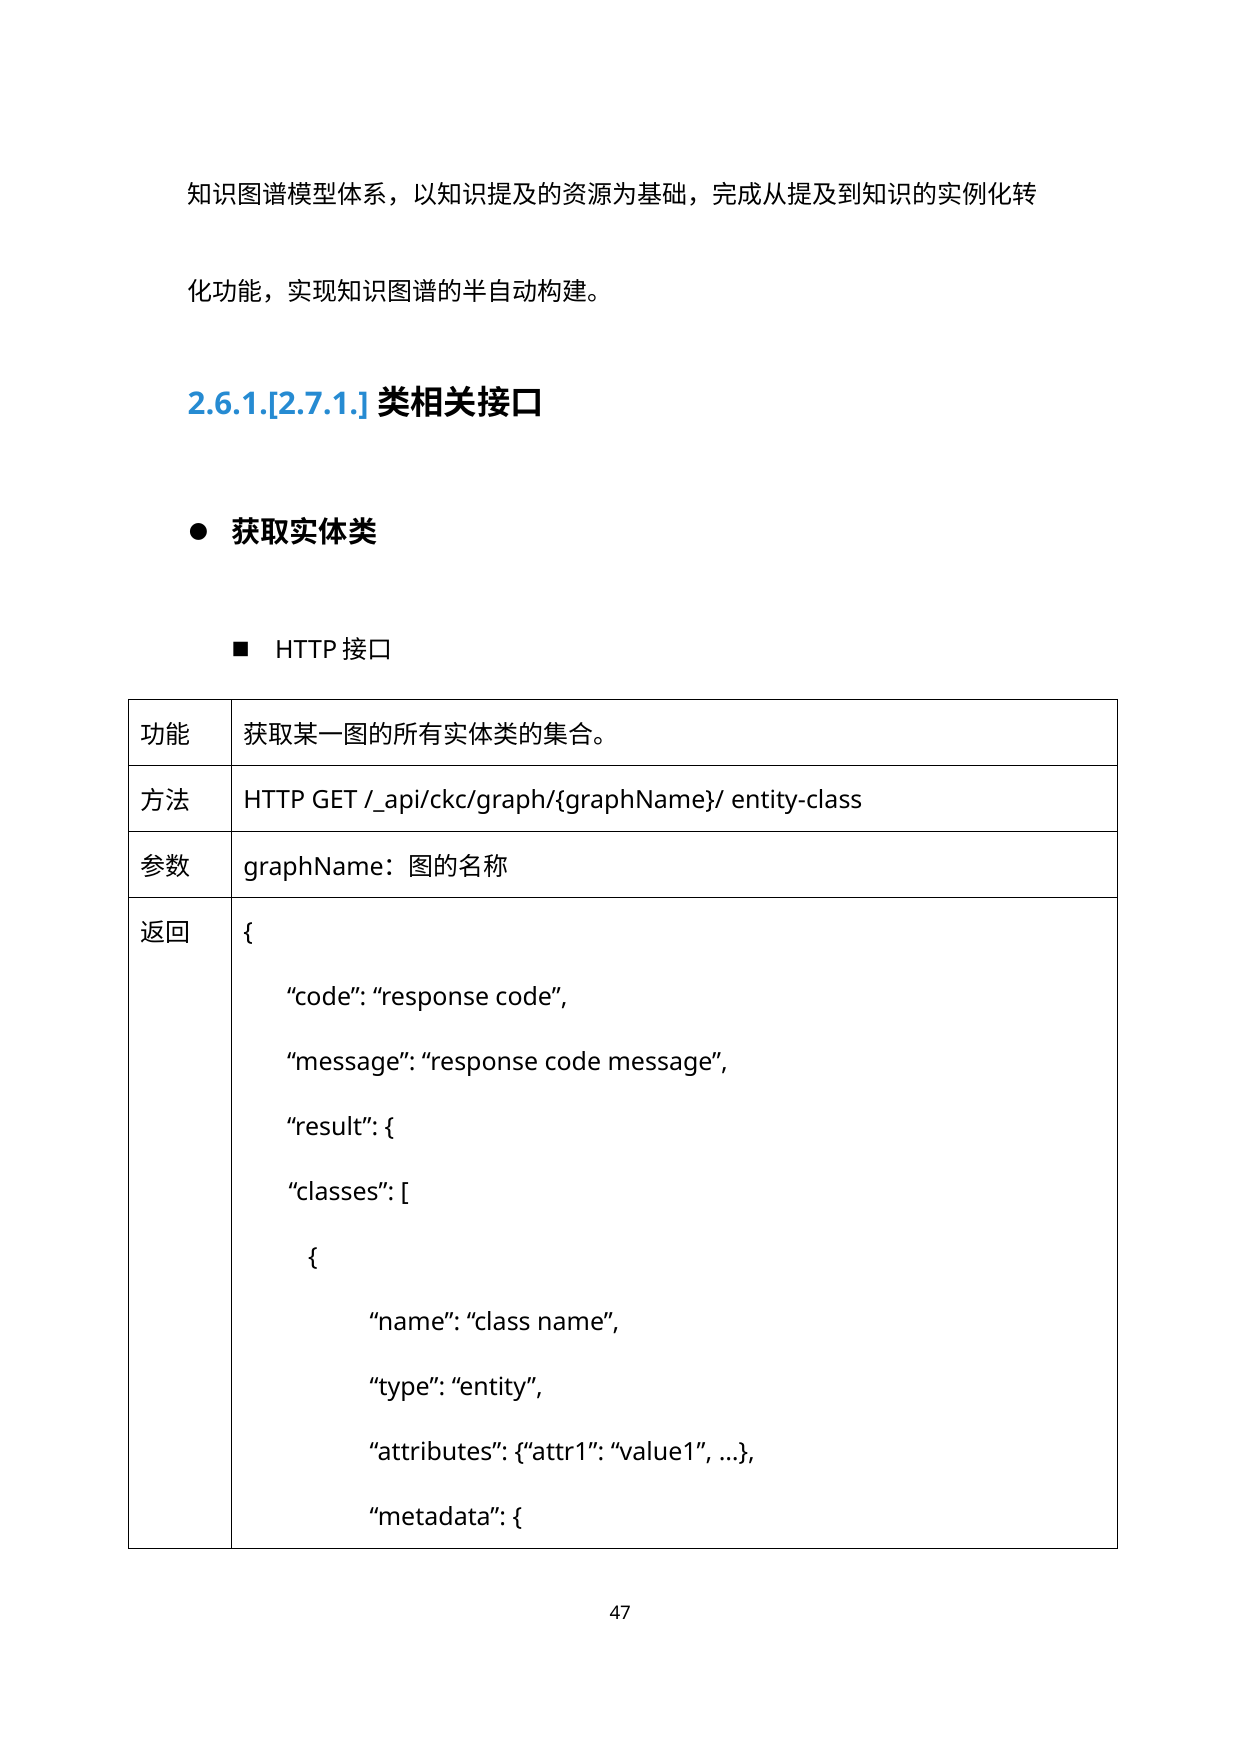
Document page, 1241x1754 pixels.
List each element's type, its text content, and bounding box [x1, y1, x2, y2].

table_header 获取某一图的所有实体类的集合。 [232, 700, 1117, 765]
subtitle 类相关接口 [187, 367, 1053, 432]
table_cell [232, 898, 1117, 1548]
list HTTP接口 [231, 616, 1053, 681]
table_cell HTTP GET /_api/ckc/graph/{graphName}/ entity-class [232, 766, 1117, 831]
table_cell 方法 [129, 766, 231, 831]
table_cell graphName：图的名称 [232, 832, 1117, 897]
subtitle 获取实体类 [187, 497, 1053, 562]
table_cell 参数 [129, 832, 231, 897]
table_cell 返回 [129, 898, 231, 1548]
table_header 功能 [129, 700, 231, 765]
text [187, 160, 1053, 322]
